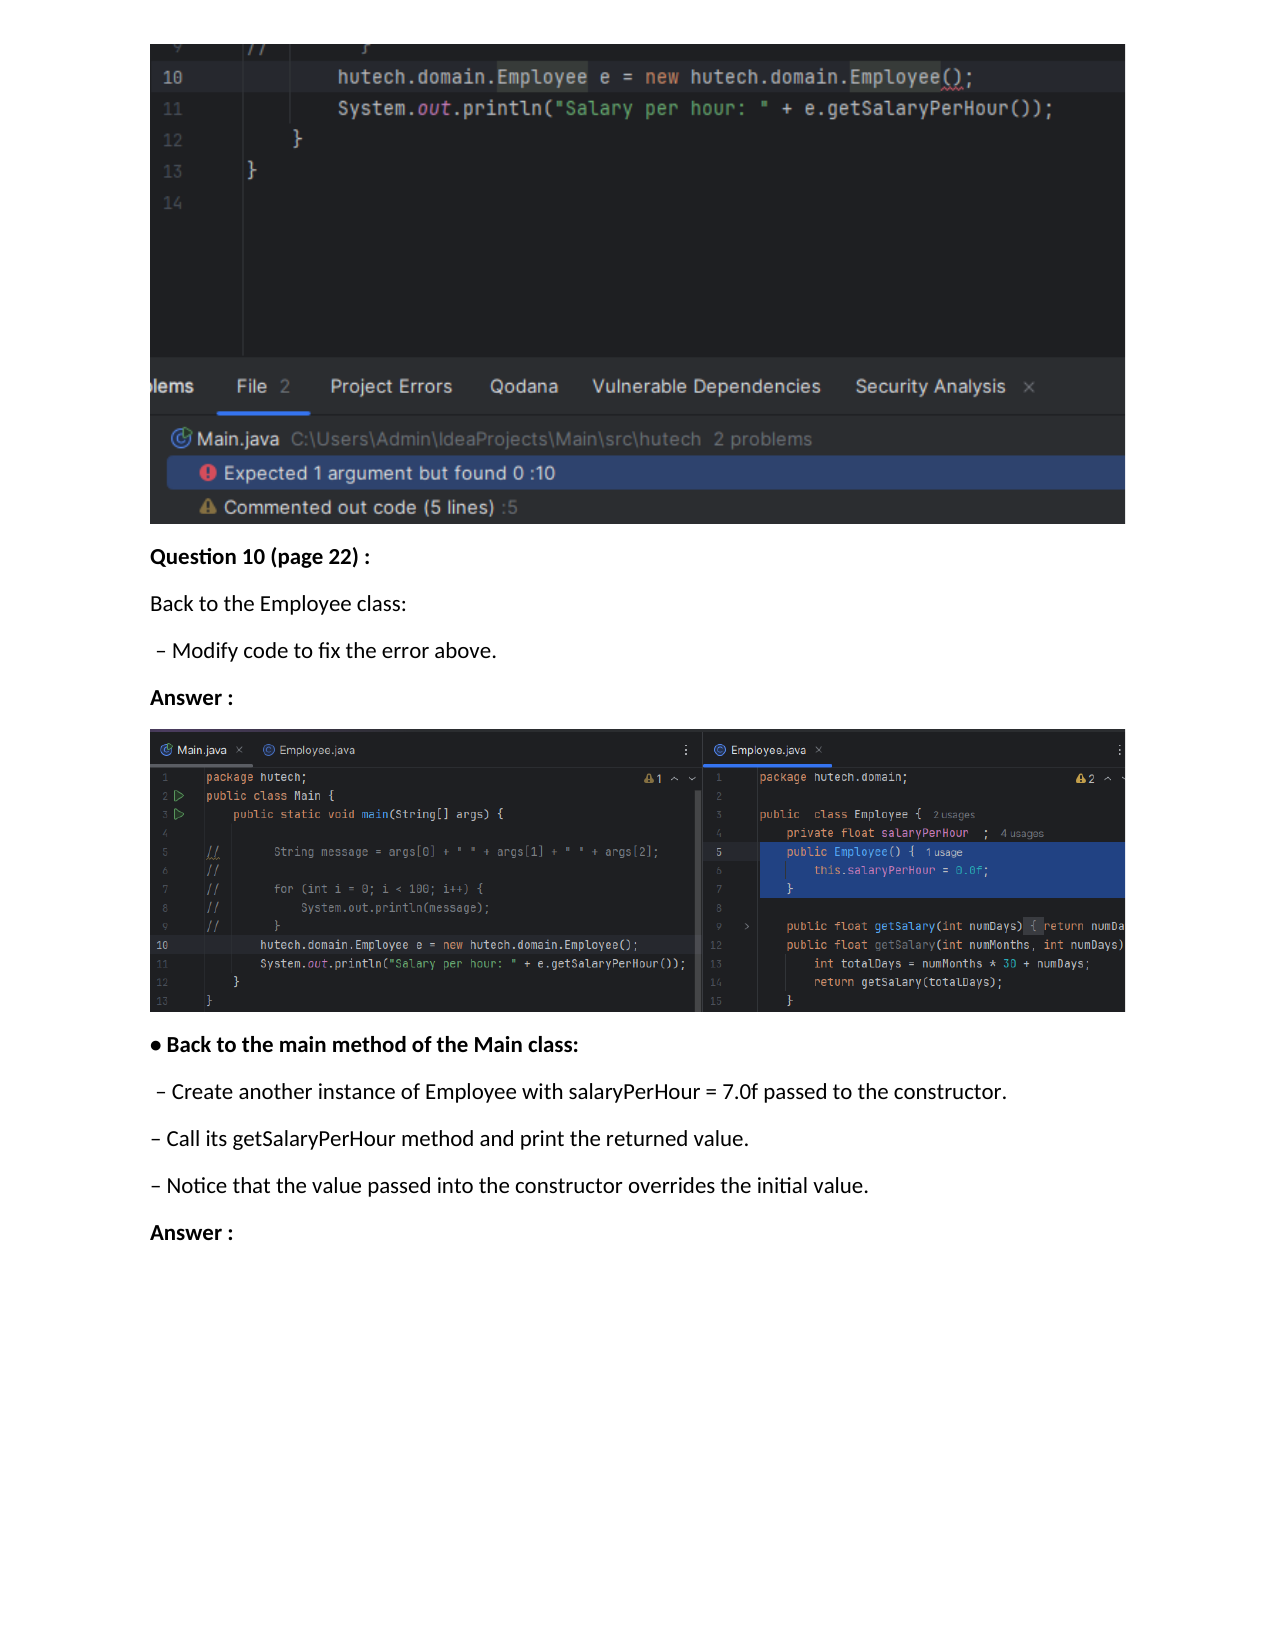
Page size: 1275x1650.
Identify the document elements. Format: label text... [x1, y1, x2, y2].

text • Back to the main method of the Main class: [150, 1030, 1125, 1058]
text – Modify code to fix the error above. [150, 636, 1125, 664]
text – Call its getSalaryPerHour method and print the returned value. [150, 1124, 1125, 1152]
picture [150, 44, 1125, 524]
text Answer : [150, 683, 1125, 711]
text – Notice that the value passed into the constructor overrides the initial value. [150, 1171, 1125, 1199]
text Question 10 (page 22) : [150, 542, 1125, 570]
text – Create another instance of Employee with salaryPerHour = 7.0f passed to the constructor. [150, 1077, 1125, 1105]
picture [150, 729, 1125, 1012]
text Answer : [150, 1218, 1125, 1246]
text Back to the Employee class: [150, 589, 1125, 617]
